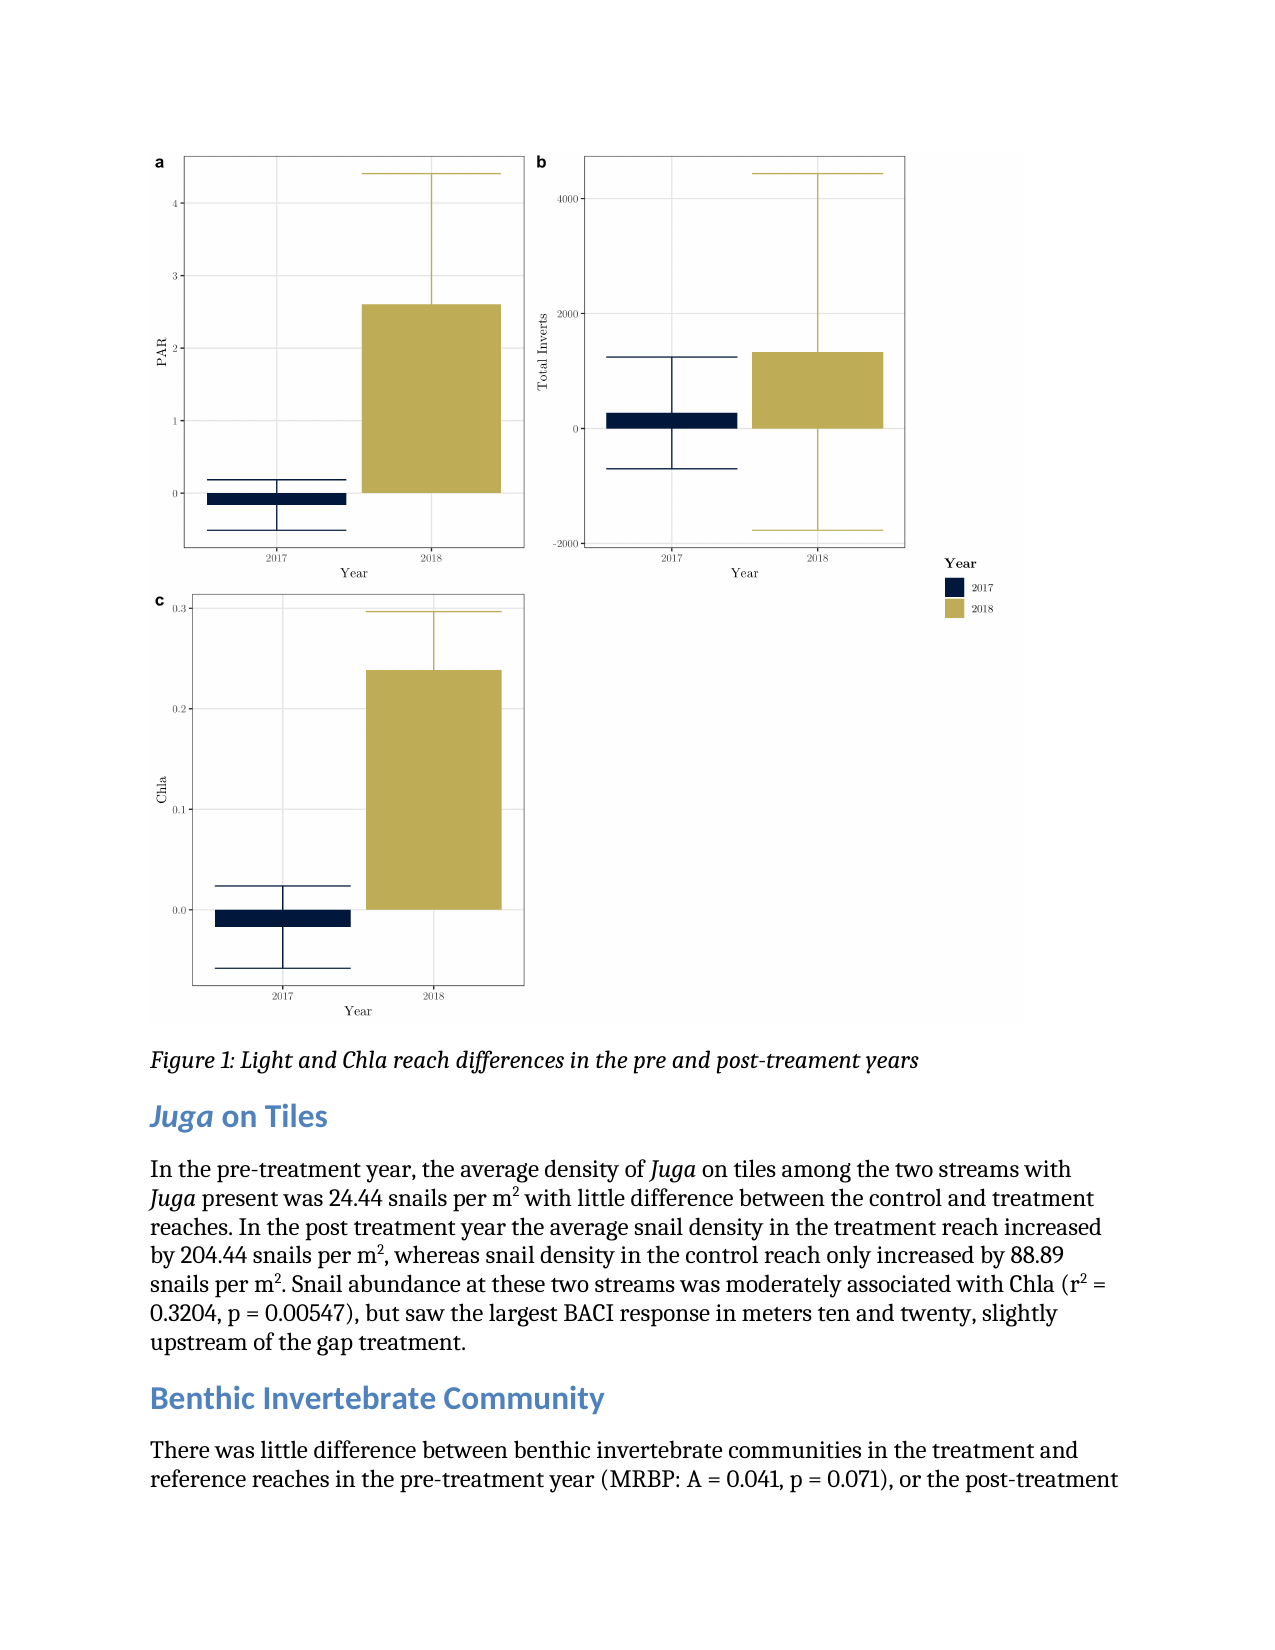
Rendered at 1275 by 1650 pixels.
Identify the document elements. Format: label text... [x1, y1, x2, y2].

picture [150, 150, 1025, 1025]
subtitle Benthic Invertebrate Community [150, 1377, 1125, 1418]
subtitle Juga on Tiles [150, 1095, 1125, 1136]
text In the pre-treatment year, the average density of Juga on tiles among the two streams with Juga present was 24.44 snails per m2 with little difference between the control and treatment reaches. In the post treatment year the average snail density in the treatment reach increased by 204.44 snails per m2, whereas snail density in the control reach only increased by 88.89 snails per m2. Snail abundance at these two streams was moderately associated with Chla (r2 = 0.3204, p = 0.00547), but saw the largest BACI response in meters ten and twenty, slightly upstream of the gap treatment. [150, 1155, 1125, 1356]
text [150, 1436, 1125, 1494]
text Figure 1: Light and Chla reach differences in the pre and post-treament years [150, 1046, 1125, 1074]
